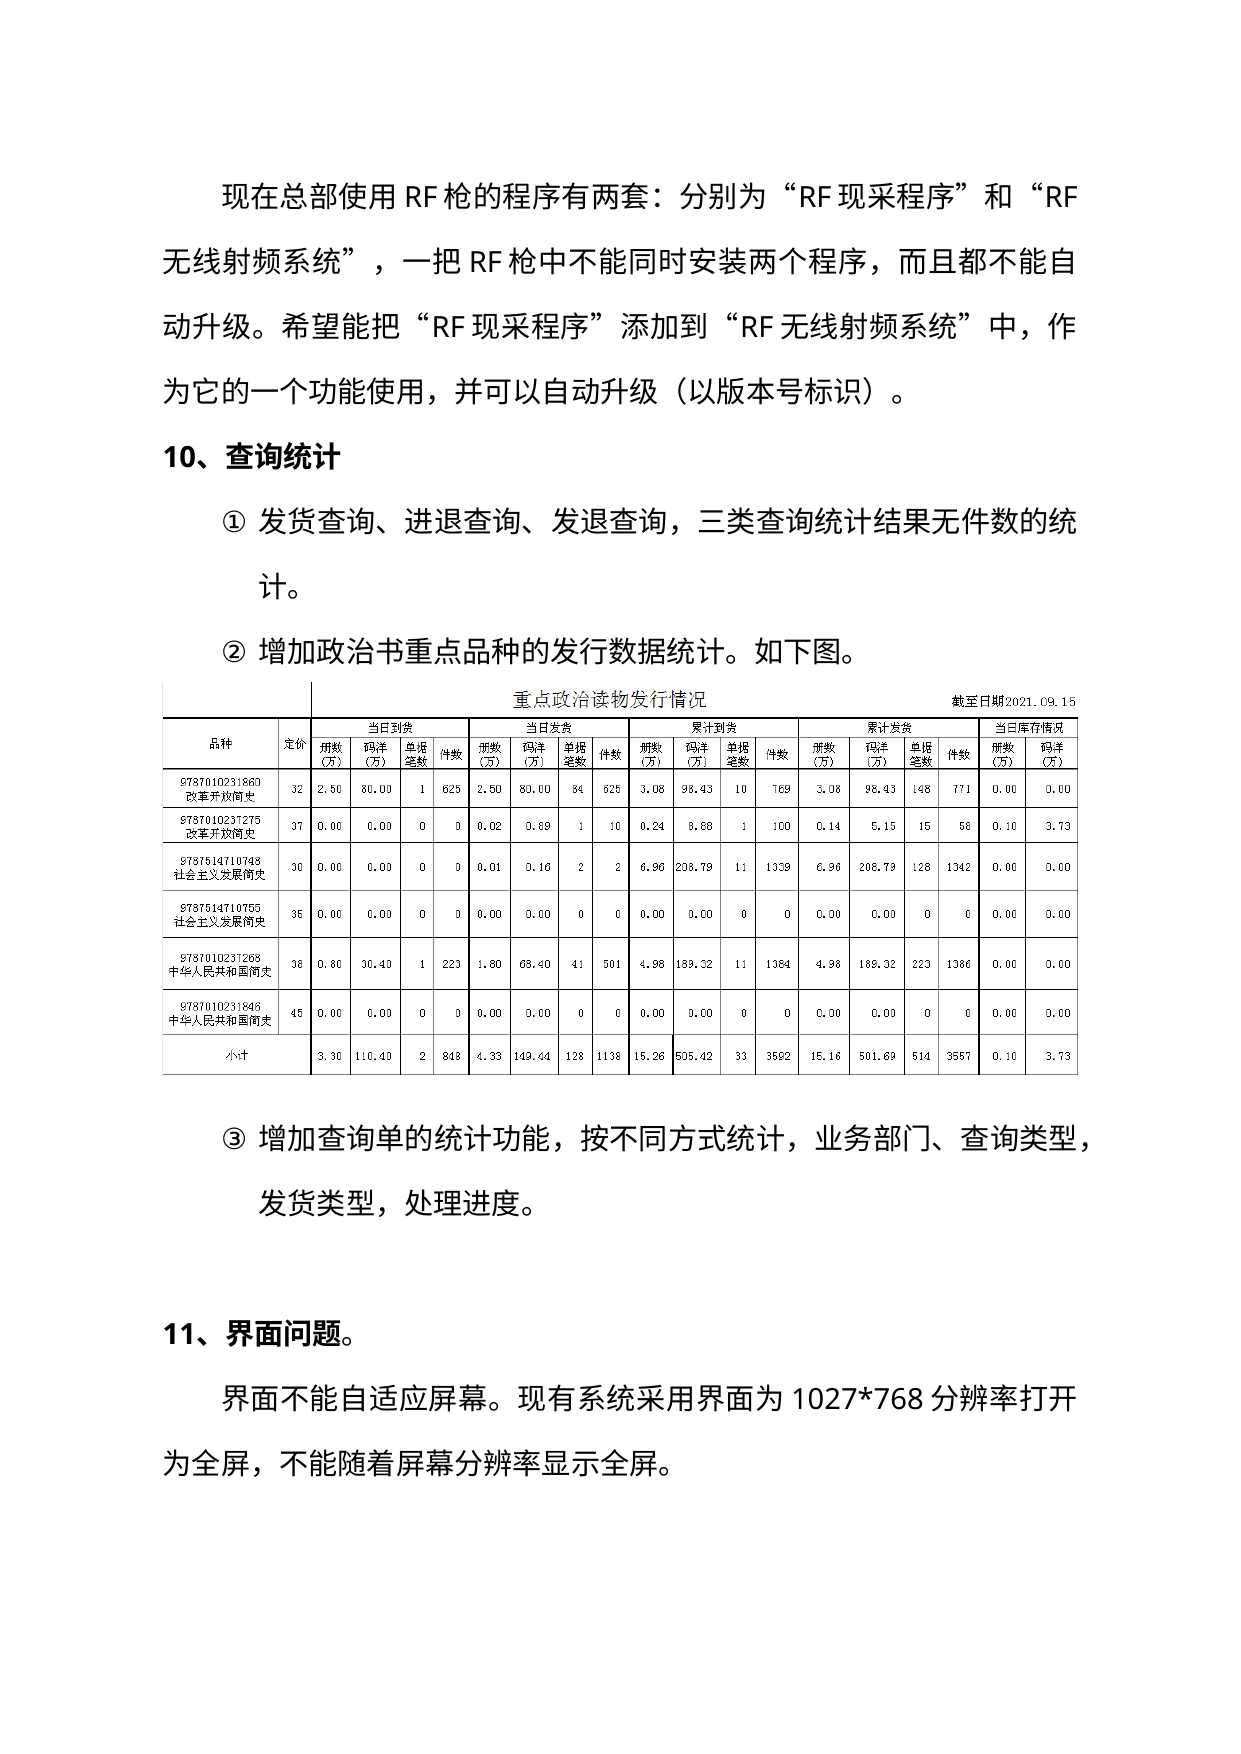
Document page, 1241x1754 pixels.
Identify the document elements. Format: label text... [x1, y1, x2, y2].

list 增加政治书重点品种的发行数据统计。如下图。 [221, 617, 1078, 682]
list 增加查询单的统计功能，按不同方式统计，业务部门、查询类型，发货类型，处理进度。 [221, 1104, 1078, 1234]
text 10、查询统计 [162, 422, 1078, 487]
text 界面不能自适应屏幕。现有系统采用界面为1027*768分辨率打开为全屏，不能随着屏幕分辨率显示全屏。 [162, 1364, 1078, 1494]
picture [162, 682, 1078, 1075]
list 发货查询、进退查询、发退查询，三类查询统计结果无件数的统计。 [221, 487, 1078, 617]
text 现在总部使用RF枪的程序有两套：分别为“RF现采程序”和“RF无线射频系统”，一把RF枪中不能同时安装两个程序，而且都不能自动升级。希望能把“RF现采程序”添加到“RF无线射频系统”中，作为它的一个功能使用，并可以自动升级（以版本号标识）。 [162, 162, 1078, 422]
text 11、界面问题。 [162, 1299, 1078, 1364]
